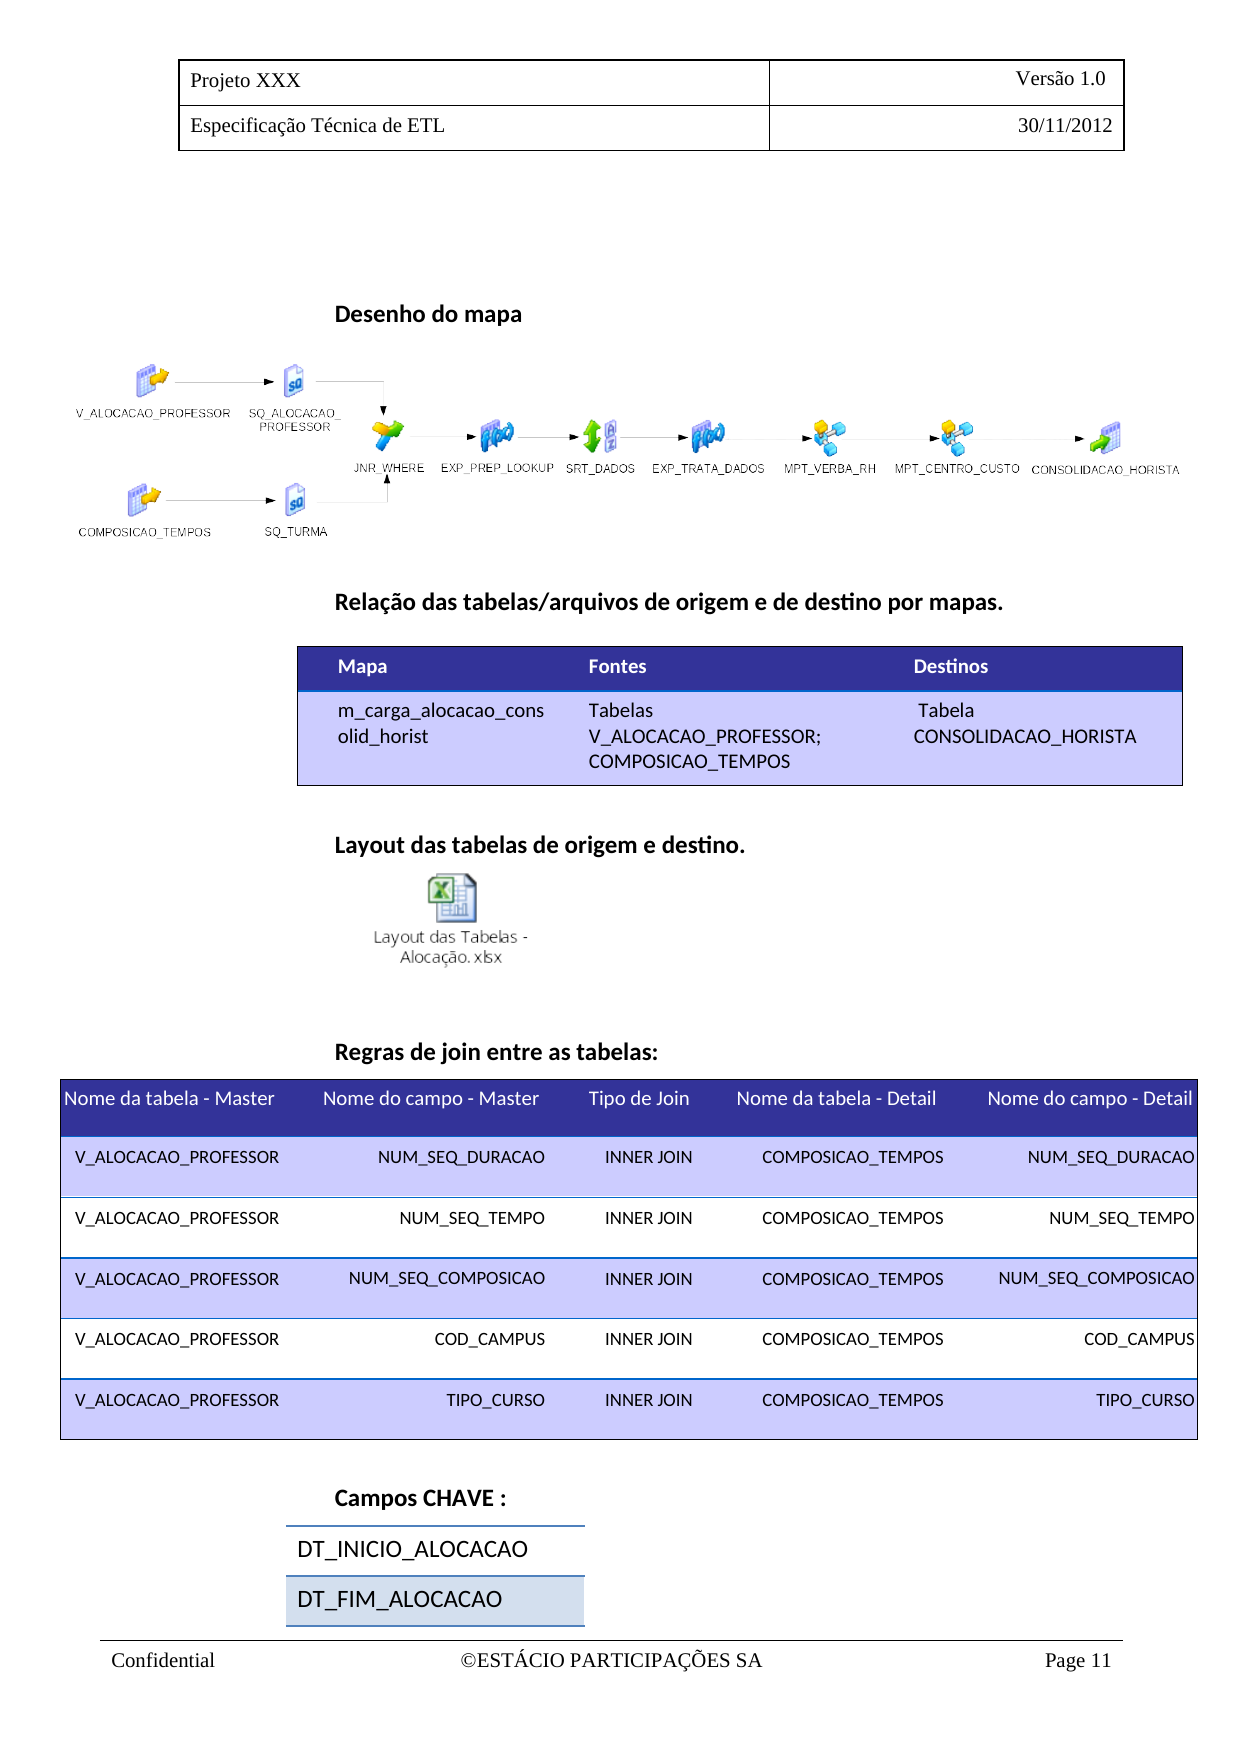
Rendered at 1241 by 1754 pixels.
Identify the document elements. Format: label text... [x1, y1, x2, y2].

text Relação das tabelas/arquivos de origem e de destino por mapas. [334, 586, 1120, 617]
table_cell NUM_SEQ_COMPOSICAO [947, 1259, 1197, 1318]
table_cell COMPOSICAO_TEMPOS [696, 1198, 947, 1257]
text Regras de join entre as tabelas: [334, 1036, 1120, 1067]
table_cell V_ALOCACAO_PROFESSOR [61, 1319, 282, 1378]
table_header Nome da tabela - Detail [696, 1080, 947, 1136]
table_cell COMPOSICAO_TEMPOS [696, 1319, 947, 1378]
table_cell NUM_SEQ_TEMPO [947, 1198, 1197, 1257]
table_cell Tabelas V_ALOCACAO_PROFESSOR; COMPOSICAO_TEMPOS [548, 692, 873, 785]
table_cell DT_FIM_ALOCACAO [286, 1577, 584, 1625]
table_header Nome do campo - Detail [947, 1080, 1197, 1136]
table_cell INNER JOIN [548, 1259, 696, 1318]
table_header Mapa [298, 647, 548, 690]
table_cell COMPOSICAO_TEMPOS [696, 1380, 947, 1439]
table_header DT_INICIO_ALOCACAO [286, 1527, 584, 1575]
table_cell TIPO_CURSO [282, 1380, 548, 1439]
table_cell INNER JOIN [548, 1319, 696, 1378]
table_cell COMPOSICAO_TEMPOS [696, 1137, 947, 1196]
table_cell COMPOSICAO_TEMPOS [696, 1259, 947, 1318]
table_cell V_ALOCACAO_PROFESSOR [61, 1137, 282, 1196]
table_header Nome do campo - Master [282, 1080, 548, 1136]
table_cell INNER JOIN [548, 1380, 696, 1439]
table_cell m_carga_alocacao_consolid_horist [298, 692, 548, 785]
table_cell V_ALOCACAO_PROFESSOR [61, 1259, 282, 1318]
text Campos CHAVE : [334, 1482, 1120, 1513]
table_header Fontes [548, 647, 873, 690]
table_header Nome da tabela - Master [61, 1080, 282, 1136]
table_cell Tabela CONSOLIDACAO_HORISTA [873, 692, 1182, 785]
table_cell NUM_SEQ_TEMPO [282, 1198, 548, 1257]
table_cell NUM_SEQ_DURACAO [282, 1137, 548, 1196]
table_header Tipo de Join [548, 1080, 696, 1136]
table_cell V_ALOCACAO_PROFESSOR [61, 1198, 282, 1257]
table_cell NUM_SEQ_DURACAO [947, 1137, 1197, 1196]
text Desenho do mapa [334, 298, 1120, 328]
table_header Destinos [873, 647, 1182, 690]
table_cell INNER JOIN [548, 1137, 696, 1196]
table_cell COD_CAMPUS [282, 1319, 548, 1378]
table_cell NUM_SEQ_COMPOSICAO [282, 1259, 548, 1318]
table_cell INNER JOIN [548, 1198, 696, 1257]
table_cell TIPO_CURSO [947, 1380, 1197, 1439]
table_cell V_ALOCACAO_PROFESSOR [61, 1380, 282, 1439]
text Layout das tabelas de origem e destino. [334, 829, 1120, 859]
table_cell COD_CAMPUS [947, 1319, 1197, 1378]
